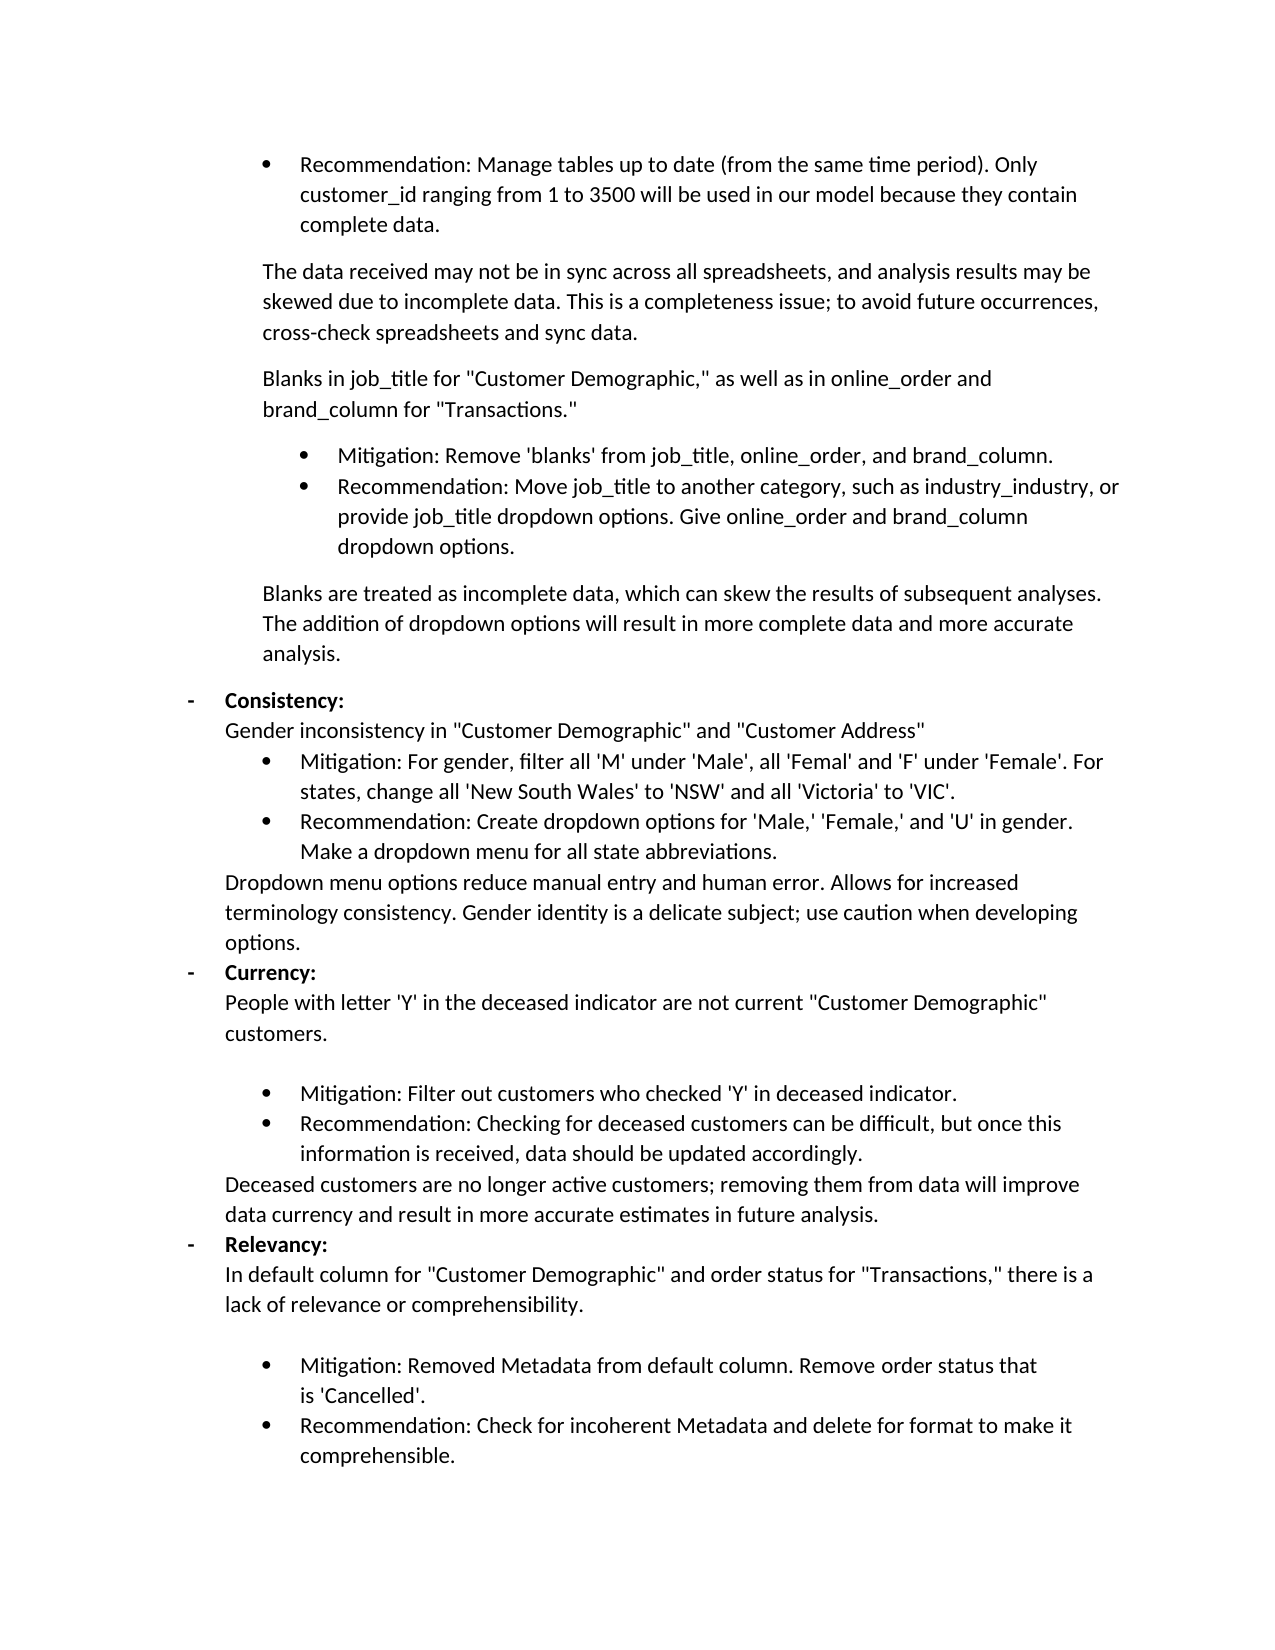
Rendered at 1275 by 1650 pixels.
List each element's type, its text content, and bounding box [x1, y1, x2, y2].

list Dropdown menu options reduce manual entry and human error. Allows for increased terminology consistency. Gender identity is a delicate subject; use caution when developing options. [225, 868, 1125, 956]
list Deceased customers are no longer active customers; removing them from data will improve data currency and result in more accurate estimates in future analysis. [225, 1170, 1125, 1228]
list Recommendation: Move job_title to another category, such as industry_industry, or provide job_title dropdown options. Give online_order and brand_column dropdown options. [300, 472, 1125, 560]
list Mitigation: Filter out customers who checked 'Y' in deceased indicator. [262, 1079, 1125, 1107]
text Blanks in job_title for "Customer Demographic," as well as in online_order and brand_column for "Transactions." [262, 364, 1125, 423]
list Recommendation: Check for incoherent Metadata and delete for format to make it comprehensible. [262, 1411, 1125, 1470]
list Mitigation: Remove 'blanks' from job_title, online_order, and brand_column. [300, 442, 1125, 470]
list Gender inconsistency in "Customer Demographic" and "Customer Address" [225, 717, 1125, 745]
list People with letter 'Y' in the deceased indicator are not current "Customer Demographic" customers. [225, 988, 1125, 1047]
list Currency: [187, 958, 1125, 986]
list In default column for "Customer Demographic" and order status for "Transactions," there is a lack of relevance or comprehensibility. [225, 1260, 1125, 1319]
list Mitigation: For gender, filter all 'M' under 'Male', all 'Femal' and 'F' under 'Female'. For states, change all 'New South Wales' to 'NSW' and all 'Victoria' to 'VIC'. [262, 747, 1125, 805]
list Relevancy: [187, 1230, 1125, 1258]
text The data received may not be in sync across all spreadsheets, and analysis results may be skewed due to incomplete data. This is a completeness issue; to avoid future occurrences, cross-check spreadsheets and sync data. [262, 257, 1125, 346]
list Recommendation: Manage tables up to date (from the same time period). Only customer_id ranging from 1 to 3500 will be used in our model because they contain complete data. [262, 150, 1125, 238]
list Consistency: [187, 686, 1125, 714]
list Recommendation: Checking for deceased customers can be difficult, but once this information is received, data should be updated accordingly. [262, 1109, 1125, 1168]
text Blanks are treated as incomplete data, which can skew the results of subsequent analyses. The addition of dropdown options will result in more complete data and more accurate analysis. [262, 579, 1125, 668]
list Mitigation: Removed Metadata from default column. Remove order status that is 'Cancelled'. [262, 1351, 1125, 1409]
list Recommendation: Create dropdown options for 'Male,' 'Female,' and 'U' in gender. Make a dropdown menu for all state abbreviations. [262, 807, 1125, 866]
